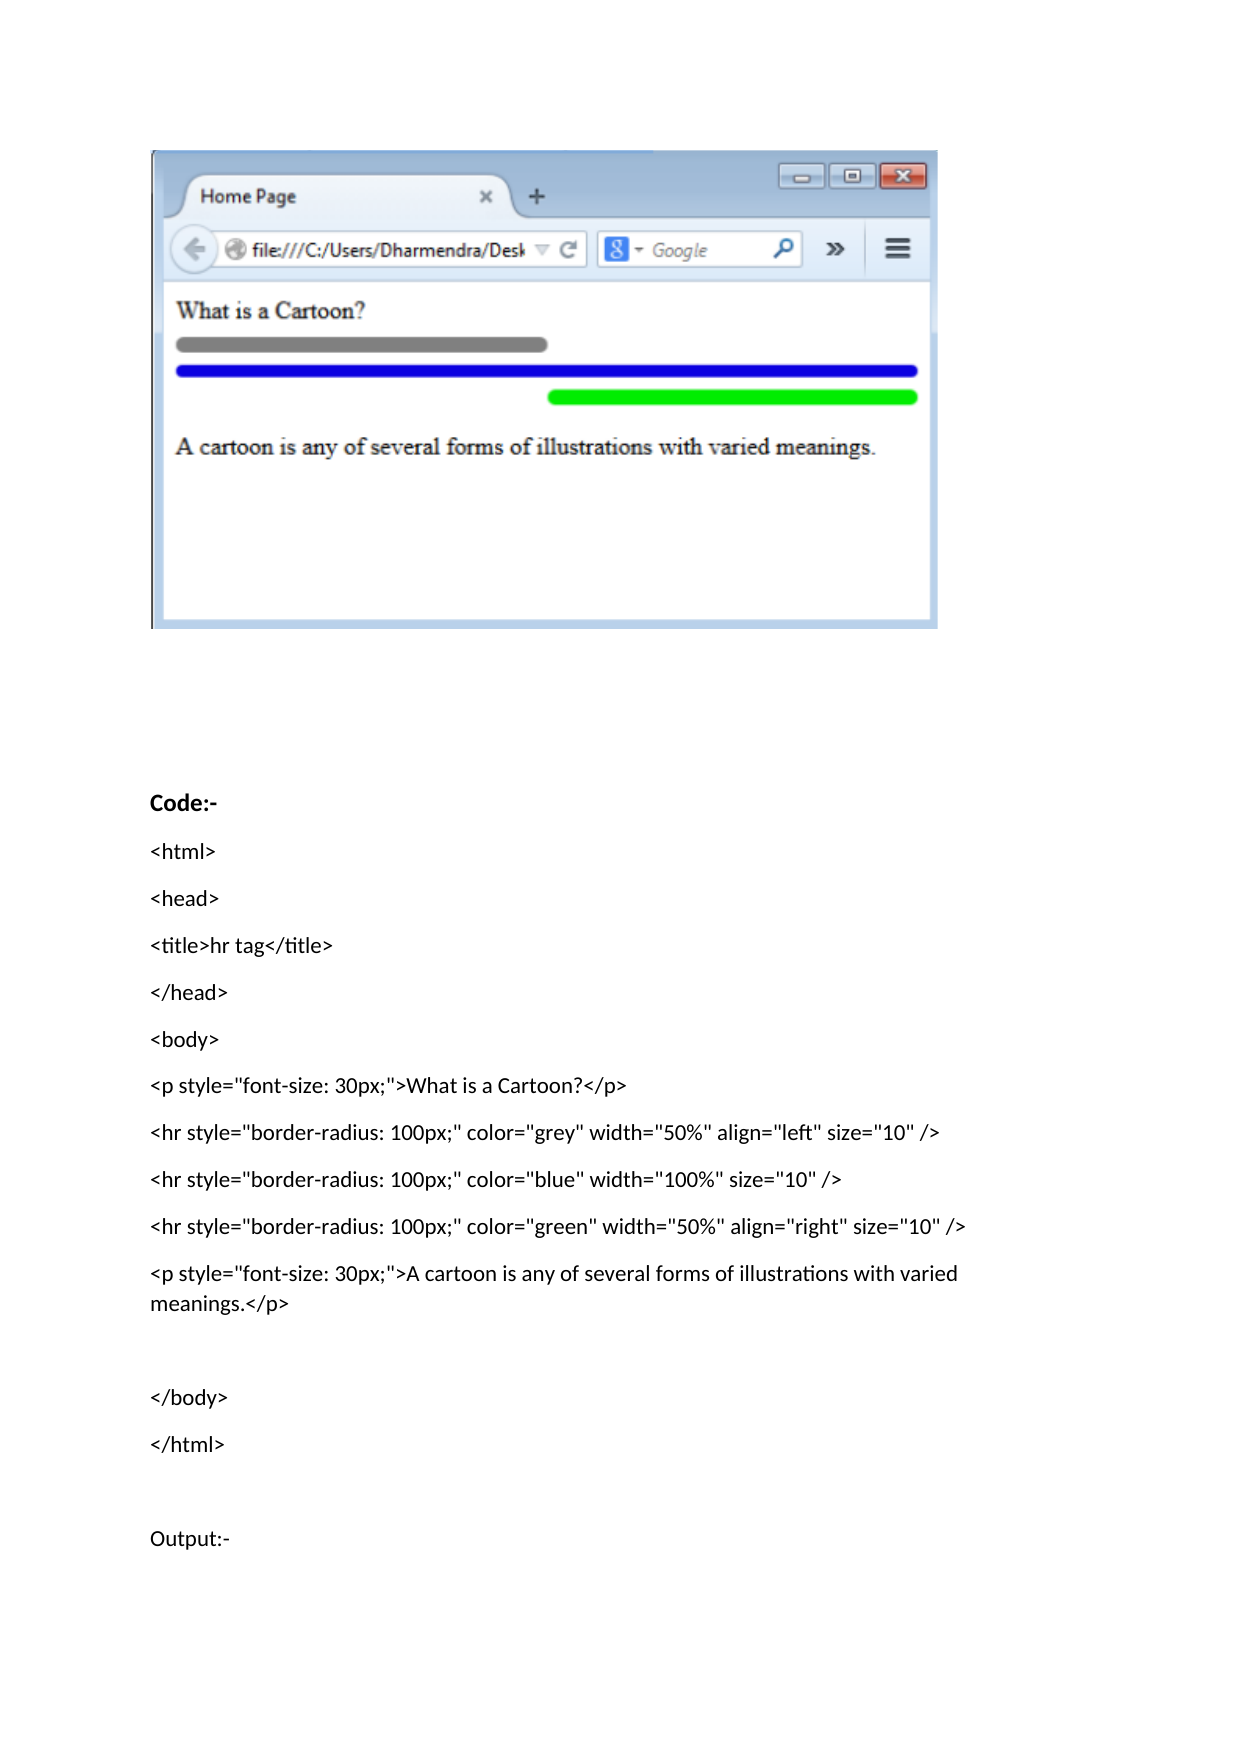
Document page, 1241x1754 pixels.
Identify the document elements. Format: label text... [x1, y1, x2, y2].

text </head> [150, 978, 1090, 1006]
picture [150, 150, 938, 629]
text <hr style="border-radius: 100px;" color="blue" width="100%" size="10" /> [150, 1165, 1090, 1193]
text <p style="font-size: 30px;">What is a Cartoon?</p> [150, 1072, 1090, 1099]
text </html> [150, 1430, 1090, 1458]
text <hr style="border-radius: 100px;" color="green" width="50%" align="right" size="10" /> [150, 1212, 1090, 1240]
text Output:- [150, 1524, 1090, 1552]
text <body> [150, 1025, 1090, 1053]
text Code:- [150, 788, 1090, 818]
text </body> [150, 1383, 1090, 1411]
text <p style="font-size: 30px;">A cartoon is any of several forms of illustrations with varied meanings.</p> [150, 1259, 1090, 1317]
text <head> [150, 884, 1090, 912]
text <html> [150, 837, 1090, 865]
text <title>hr tag</title> [150, 931, 1090, 959]
text <hr style="border-radius: 100px;" color="grey" width="50%" align="left" size="10" /> [150, 1118, 1090, 1146]
